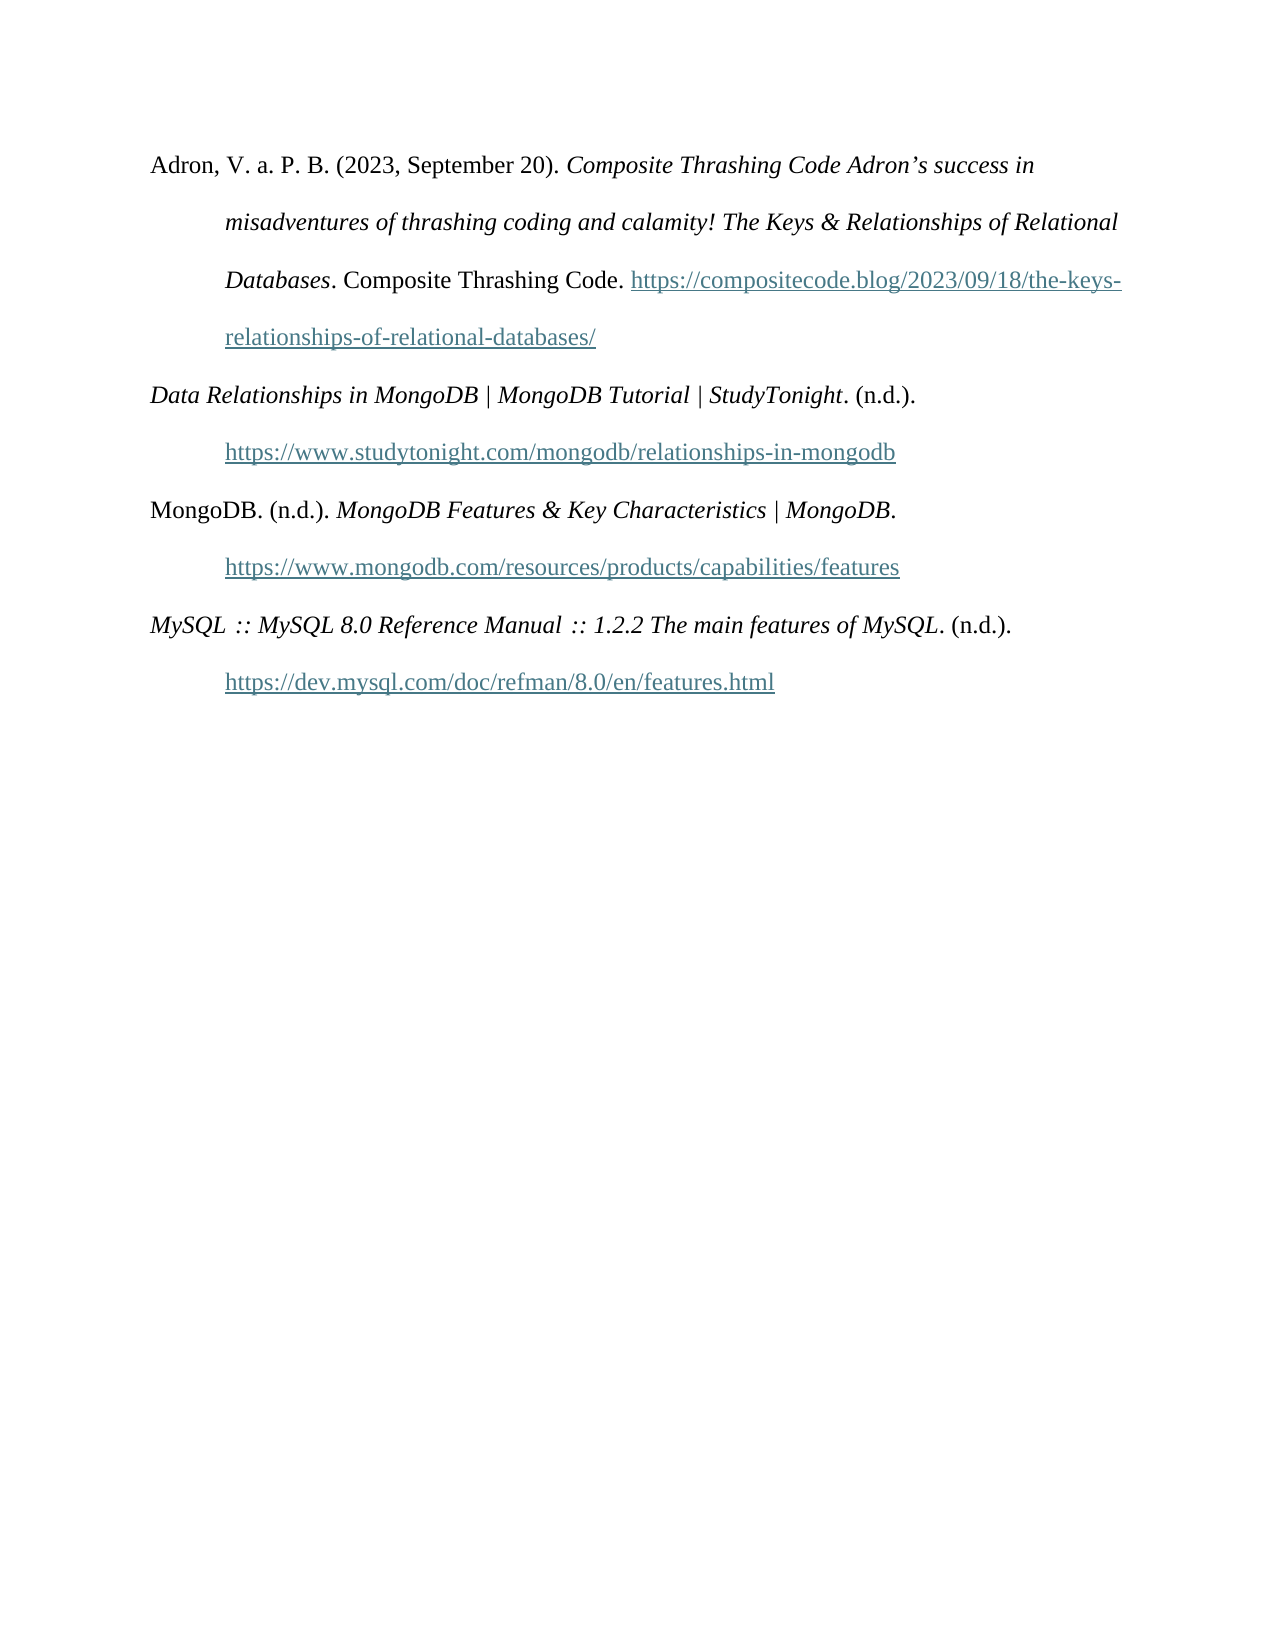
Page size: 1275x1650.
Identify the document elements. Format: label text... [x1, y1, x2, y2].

text Data Relationships in MongoDB | MongoDB Tutorial | StudyTonight. (n.d.). https://www.studytonight.com/mongodb/relationships-in-mongodb [150, 380, 1125, 466]
text MySQL :: MySQL 8.0 Reference Manual :: 1.2.2 The main features of MySQL. (n.d.). https://dev.mysql.com/doc/refman/8.0/en/features.html [150, 610, 1125, 696]
text Adron, V. a. P. B. (2023, September 20). Composite Thrashing Code Adron’s success in misadventures of thrashing coding and calamity! The Keys & Relationships of Relational Databases. Composite Thrashing Code. https://compositecode.blog/2023/09/18/the-keys-relationships-of-relational-databases/ [150, 150, 1125, 351]
text MongoDB. (n.d.). MongoDB Features & Key Characteristics | MongoDB. https://www.mongodb.com/resources/products/capabilities/features [150, 495, 1125, 581]
